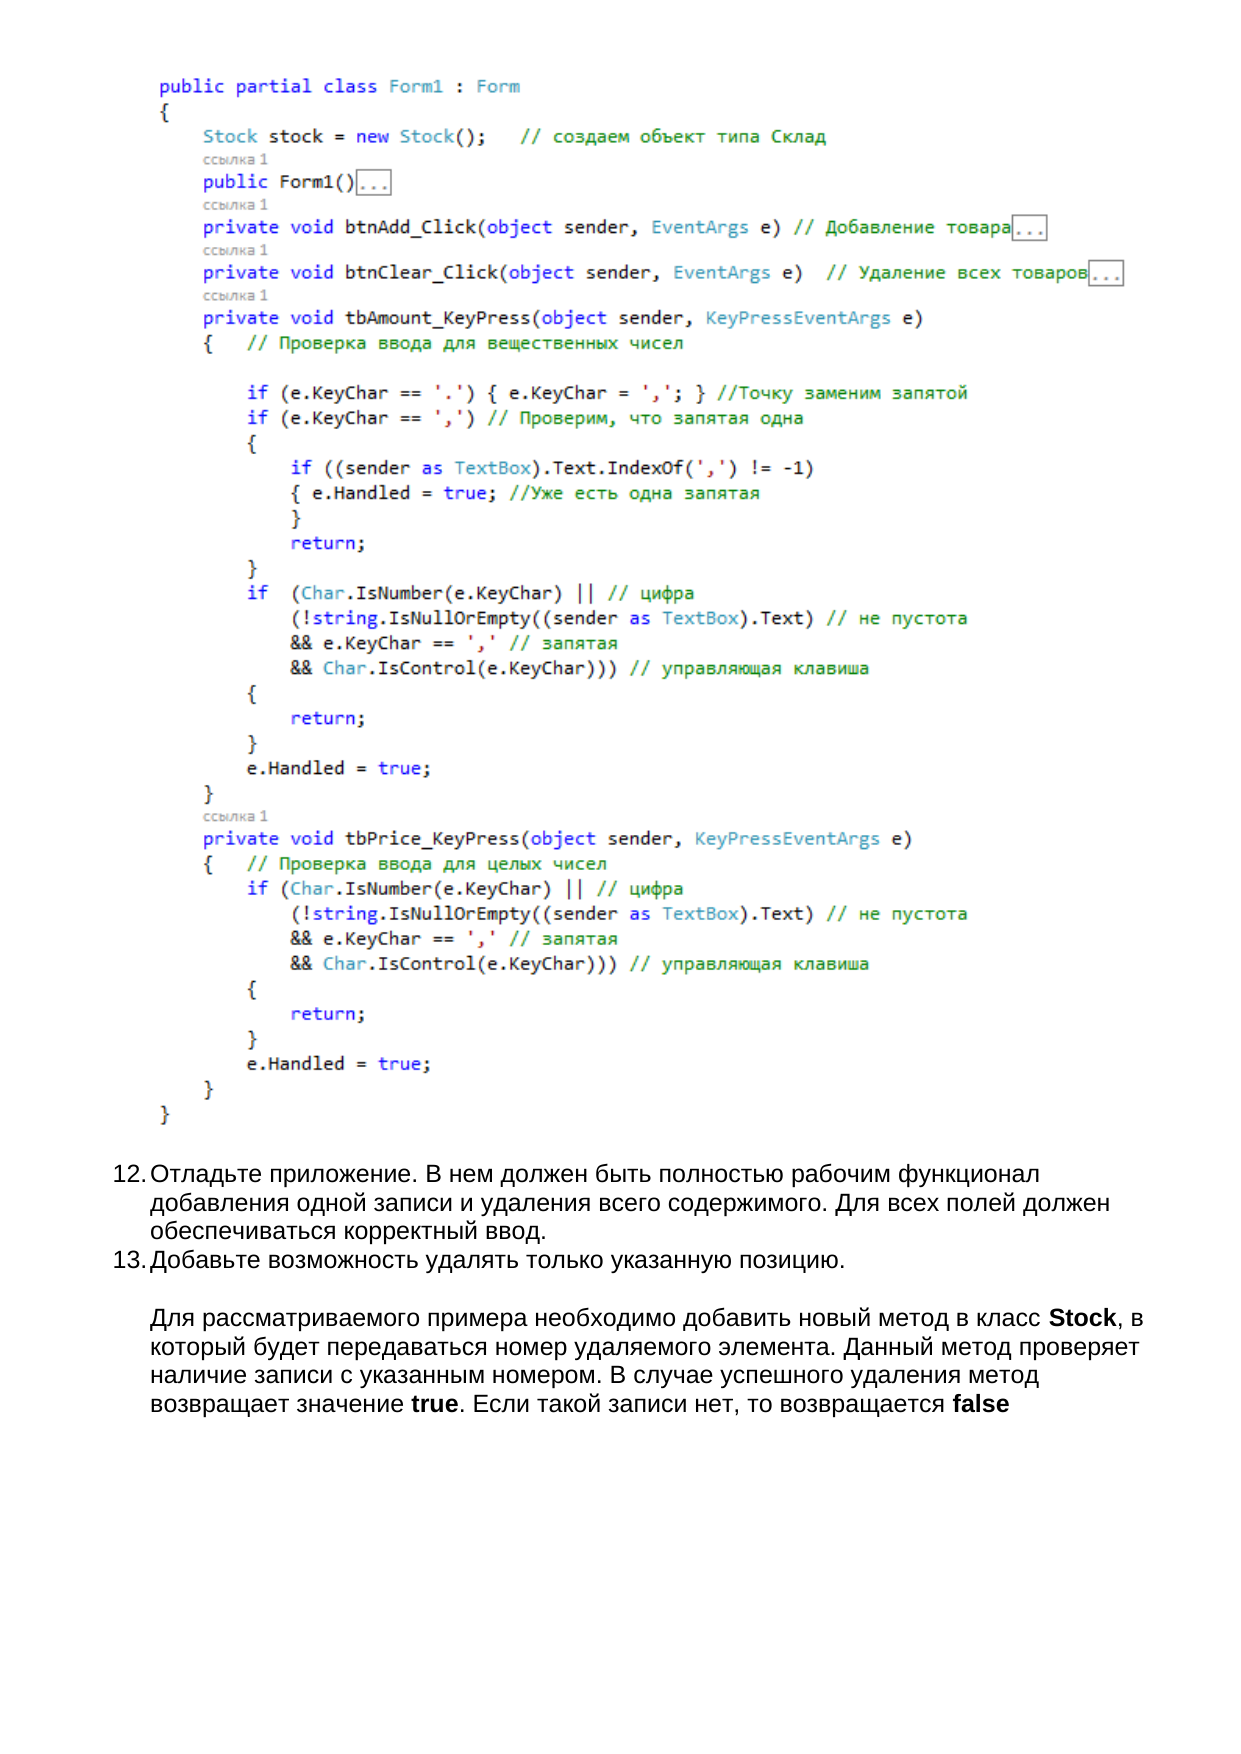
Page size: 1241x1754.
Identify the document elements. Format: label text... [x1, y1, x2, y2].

text Для рассматриваемого примера необходимо добавить новый метод в класс Stock, в который будет передаваться номер удаляемого элемента. Данный метод проверяет наличие записи с указанным номером. В случае успешного удаления метод возвращает значение true. Если такой записи нет, то возвращается false [150, 1303, 1165, 1418]
list Добавьте возможность удалять только указанную позицию. [112, 1245, 1165, 1274]
list Отладьте приложение. В нем должен быть полностью рабочим функционал добавления одной записи и удаления всего содержимого. Для всех полей должен обеспечиваться корректный ввод. [112, 1159, 1165, 1245]
picture [150, 75, 1140, 1128]
